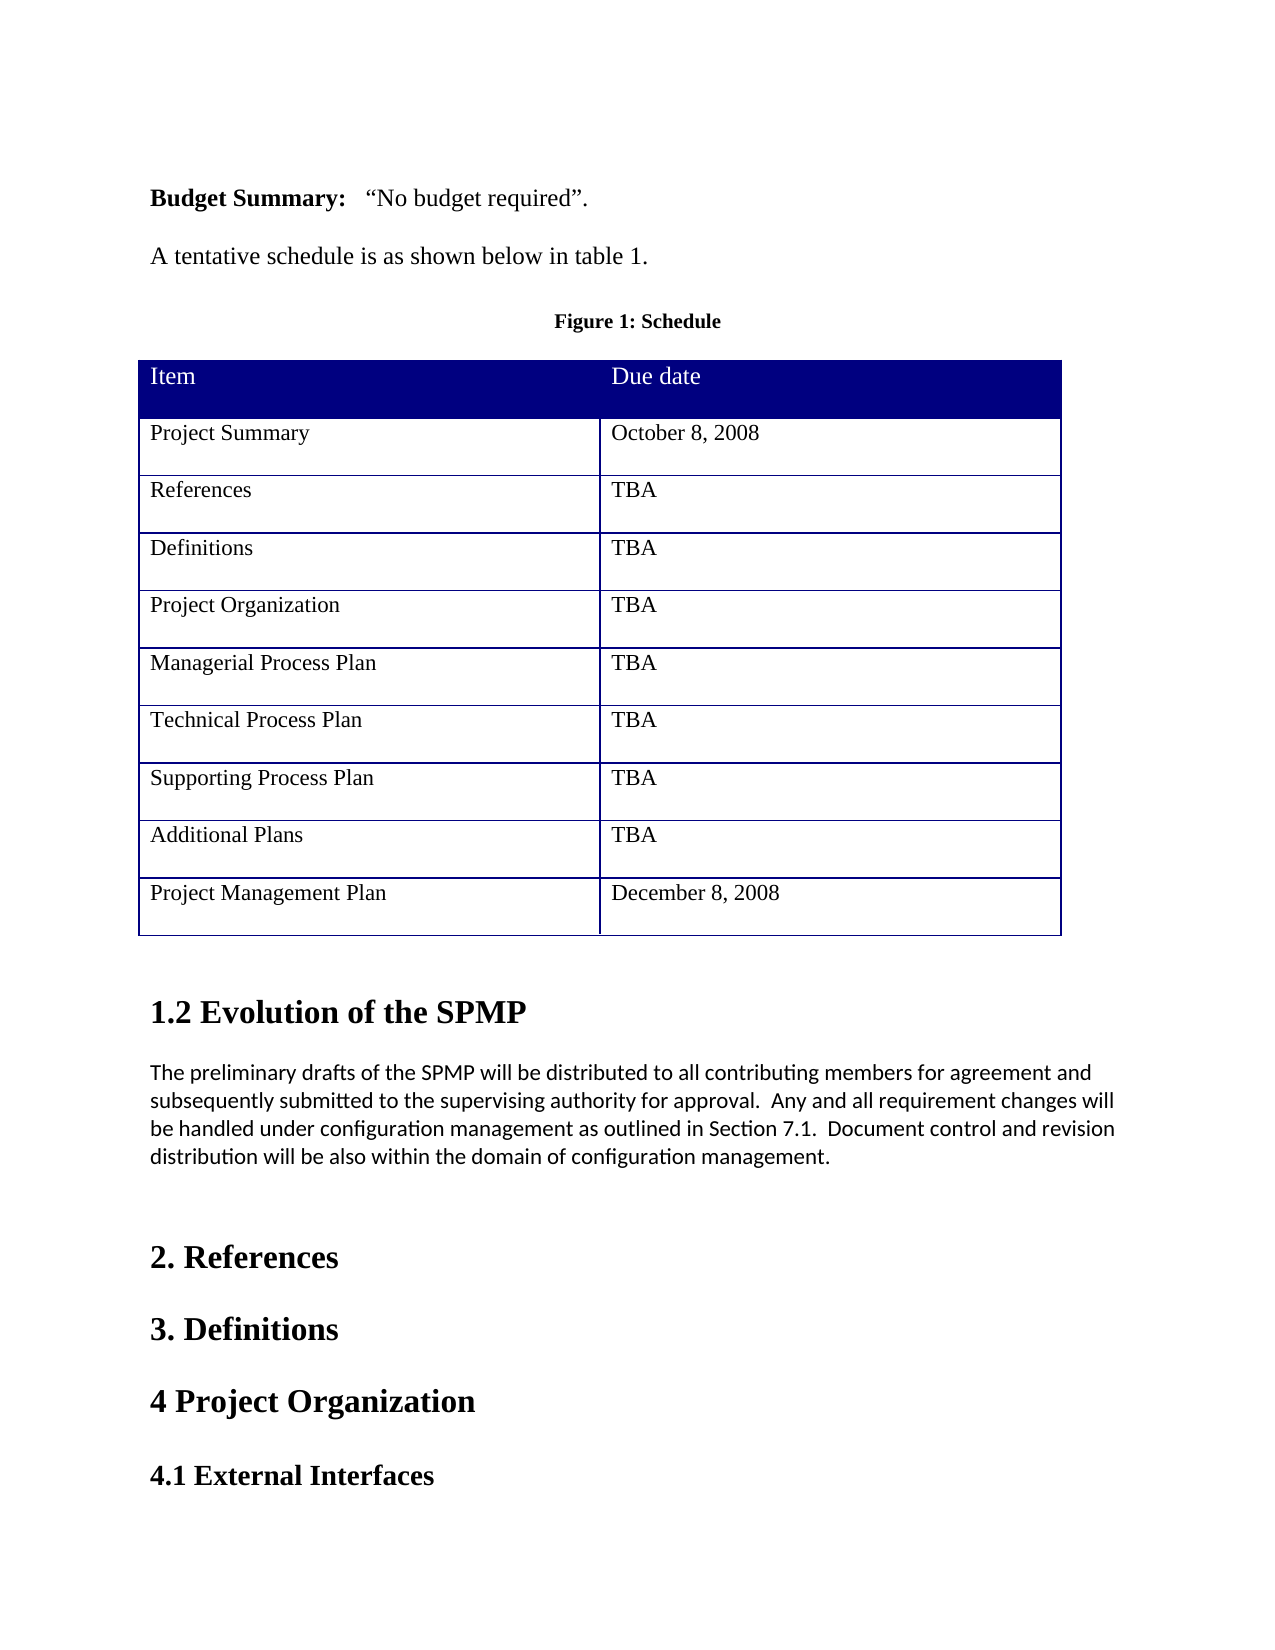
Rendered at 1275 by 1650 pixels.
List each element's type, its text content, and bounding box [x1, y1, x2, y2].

table_cell TBA [601, 821, 1060, 877]
table_cell Definitions [140, 534, 599, 589]
text 2. References [150, 1238, 1125, 1276]
table_header Due date [601, 361, 1060, 417]
text 1.2 Evolution of the SPMP [150, 992, 1125, 1030]
table_cell December 8, 2008 [601, 879, 1060, 934]
table_cell Additional Plans [140, 821, 599, 877]
text 4 Project Organization [150, 1381, 1125, 1420]
table_cell TBA [601, 534, 1060, 589]
table_cell Project Organization [140, 591, 599, 647]
table_cell TBA [601, 649, 1060, 704]
table_cell TBA [601, 591, 1060, 647]
table_cell Managerial Process Plan [140, 649, 599, 704]
table_cell TBA [601, 476, 1060, 532]
text 4.1 External Interfaces [150, 1458, 1125, 1492]
text The preliminary drafts of the SPMP will be distributed to all contributing members for agreement and subsequently submitted to the supervising authority for approval. Any and all requirement changes will be handled under configuration management as outlined in Section 7.1. Document control and revision distribution will be also within the domain of configuration management. [150, 1058, 1125, 1171]
table_cell TBA [601, 764, 1060, 819]
table_cell Project Management Plan [140, 879, 599, 934]
text 3. Definitions [150, 1309, 1125, 1348]
table_cell References [140, 476, 599, 532]
table_cell Project Summary [140, 419, 599, 474]
table_cell Technical Process Plan [140, 706, 599, 762]
text Budget Summary: “No budget required”. [150, 183, 1125, 212]
text A tentative schedule is as shown below in table 1. [150, 241, 1125, 270]
table_cell Supporting Process Plan [140, 764, 599, 819]
table_cell TBA [601, 706, 1060, 762]
table_header Item [140, 361, 599, 417]
table_cell October 8, 2008 [601, 419, 1060, 474]
